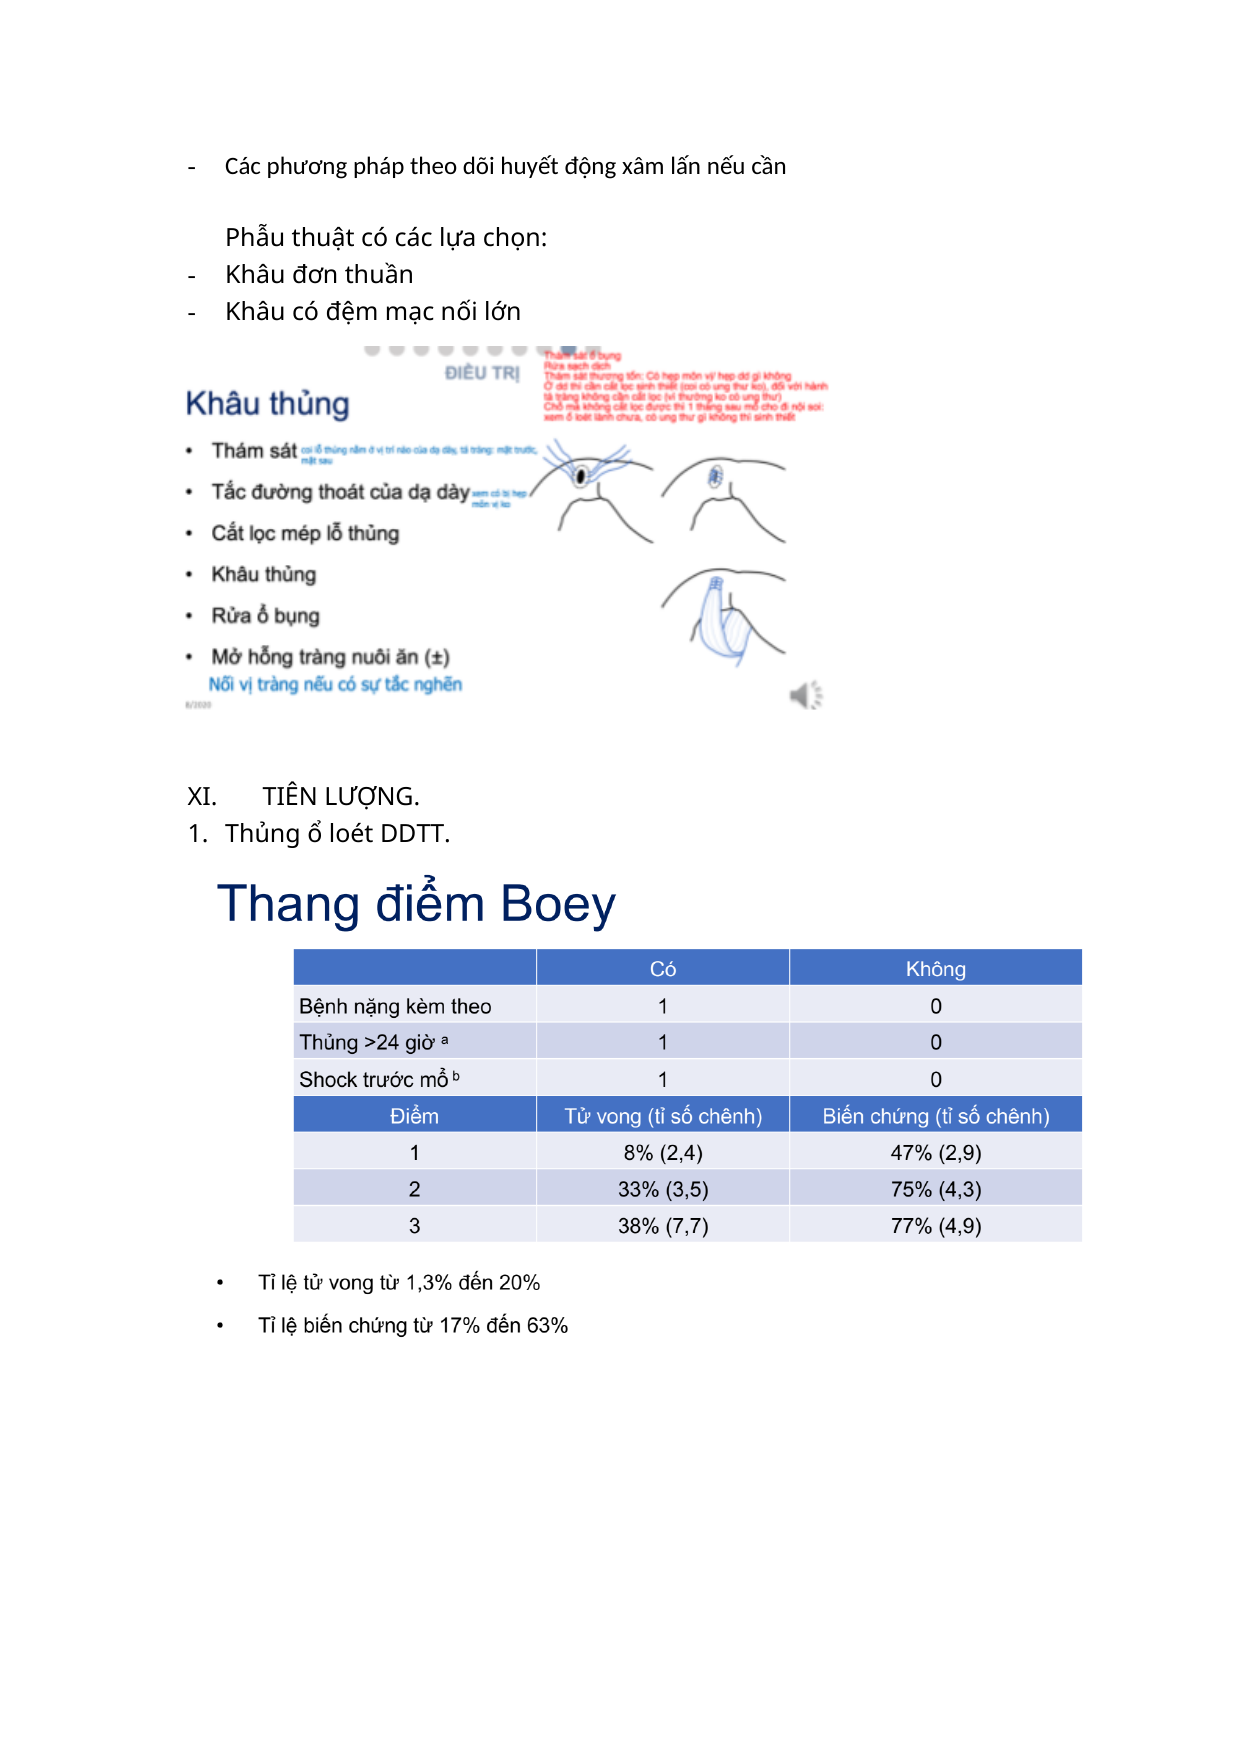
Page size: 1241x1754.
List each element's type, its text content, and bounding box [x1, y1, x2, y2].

list Khâu đơn thuần [187, 256, 1090, 291]
list Các phương pháp theo dõi huyết động xâm lấn nếu cần [187, 150, 1090, 181]
list Khâu có đệm mạc nối lớn [187, 293, 1090, 327]
picture [150, 346, 835, 724]
picture [187, 869, 1128, 1347]
list Phẫu thuật có các lựa chọn: [225, 220, 1090, 254]
list Thủng ổ loét DDTT. [187, 816, 1090, 850]
list TIÊN LƯỢNG. [187, 779, 1090, 813]
